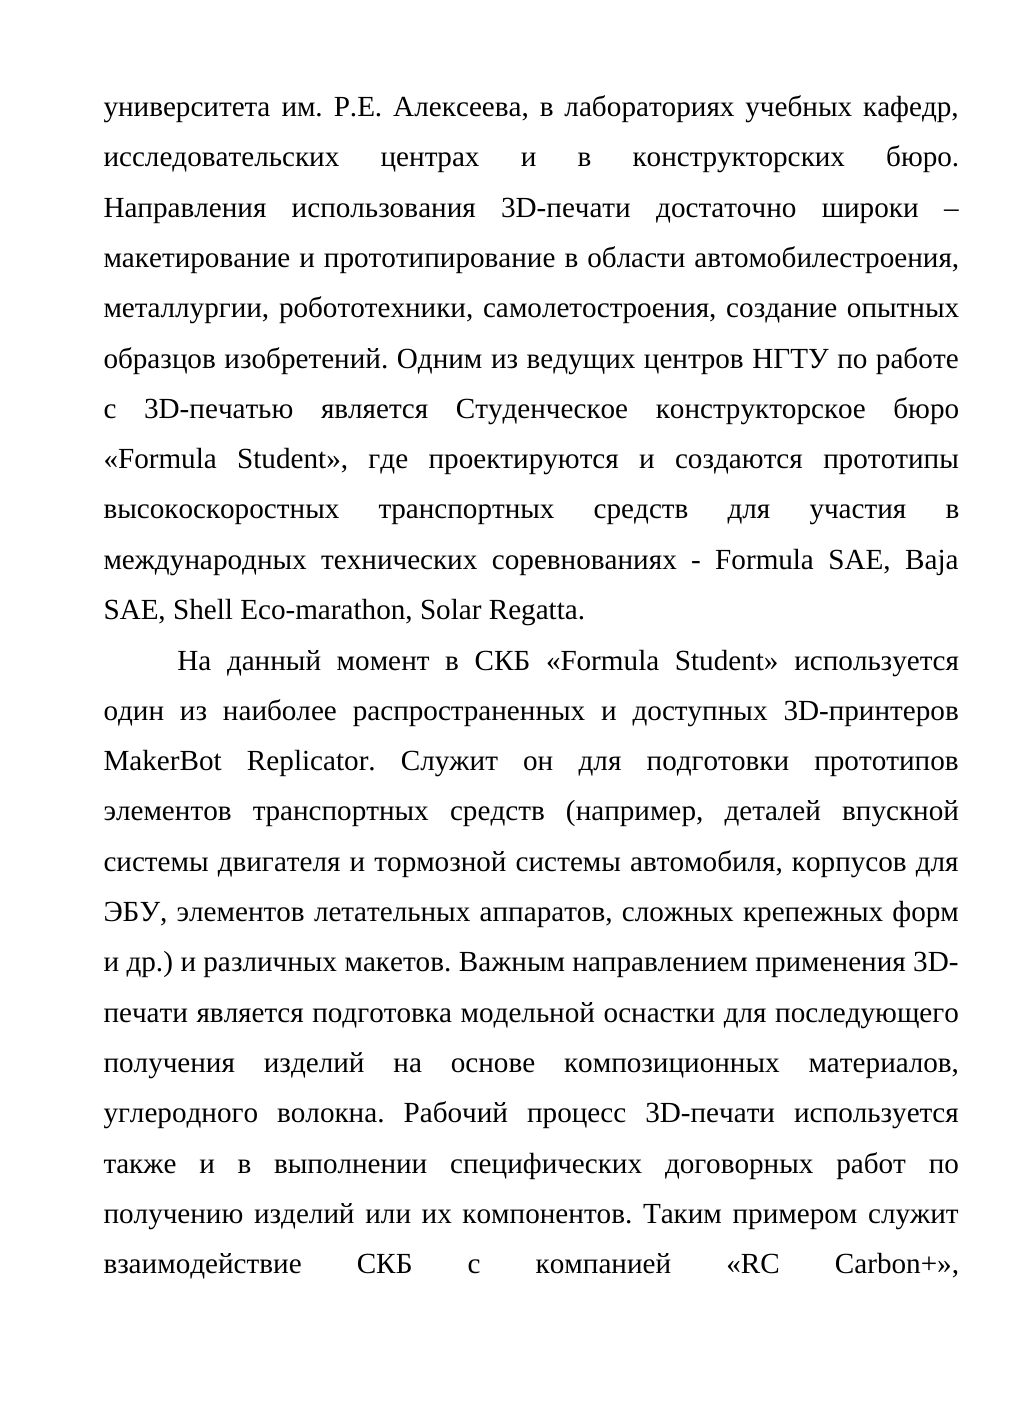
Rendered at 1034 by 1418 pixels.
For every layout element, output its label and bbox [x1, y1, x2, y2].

text [103, 89, 959, 626]
text [103, 643, 959, 1280]
